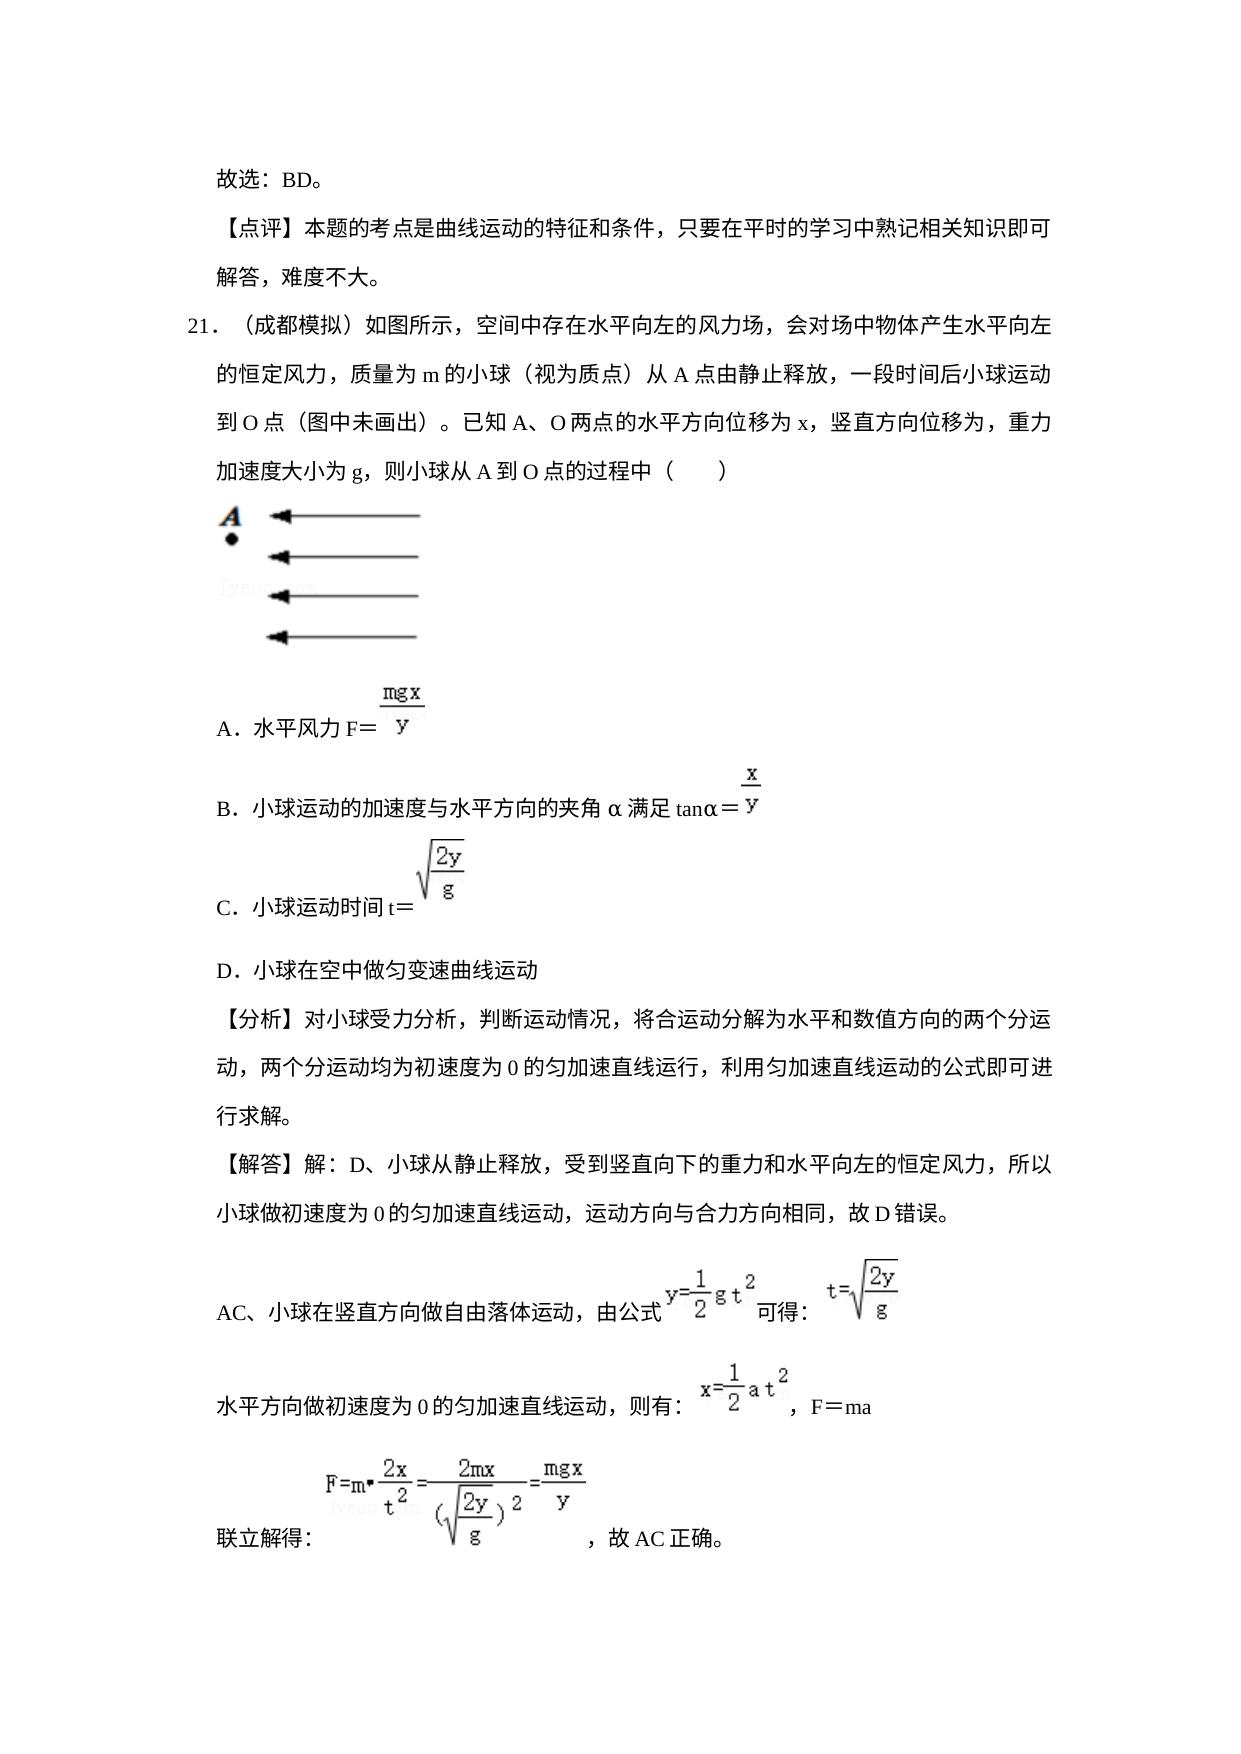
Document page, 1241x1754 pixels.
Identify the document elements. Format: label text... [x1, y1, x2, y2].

text 故选：BD。 [216, 162, 1053, 194]
text 【分析】对小球受力分析，判断运动情况，将合运动分解为水平和数值方向的两个分运动，两个分运动均为初速度为0的匀加速直线运行，利用匀加速直线运动的公式即可进行求解。 [216, 1001, 1053, 1131]
picture [416, 839, 465, 901]
picture [695, 1359, 789, 1414]
text 水平方向做初速度为0的匀加速直线运动，则有：，F＝ma [216, 1357, 1053, 1422]
text 【解答】解：D、小球从静止释放，受到竖直向下的重力和水平向左的恒定风力，所以小球做初速度为0的匀加速直线运动，运动方向与合力方向相同，故D错误。 [216, 1147, 1053, 1228]
text C．小球运动时间t＝ [187, 839, 1053, 937]
text 21．（成都模拟）如图所示，空间中存在水平向左的风力场，会对场中物体产生水平向左的恒定风力，质量为m的小球（视为质点）从A点由静止释放，一段时间后小球运动到O点（图中未画出）。已知A、O两点的水平方向位移为x，竖直方向位移为，重力加速度大小为g，则小球从A到O点的过程中（ ） [187, 307, 1053, 486]
text A．水平风力F＝ [187, 678, 1053, 743]
picture [379, 677, 425, 736]
text AC、小球在竖直方向做自由落体运动，由公式可得： [216, 1244, 1053, 1342]
picture [741, 758, 762, 815]
text 【点评】本题的考点是曲线运动的特征和条件，只要在平时的学习中熟记相关知识即可解答，难度不大。 [216, 210, 1053, 292]
picture [325, 1453, 587, 1547]
picture [216, 502, 427, 652]
text B．小球运动的加速度与水平方向的夹角α满足tanα＝ [187, 759, 1053, 824]
picture [821, 1259, 898, 1321]
text D．小球在空中做匀变速曲线运动 [187, 953, 1053, 985]
picture [662, 1265, 756, 1321]
text 联立解得：，故AC正确。 [216, 1438, 1053, 1568]
